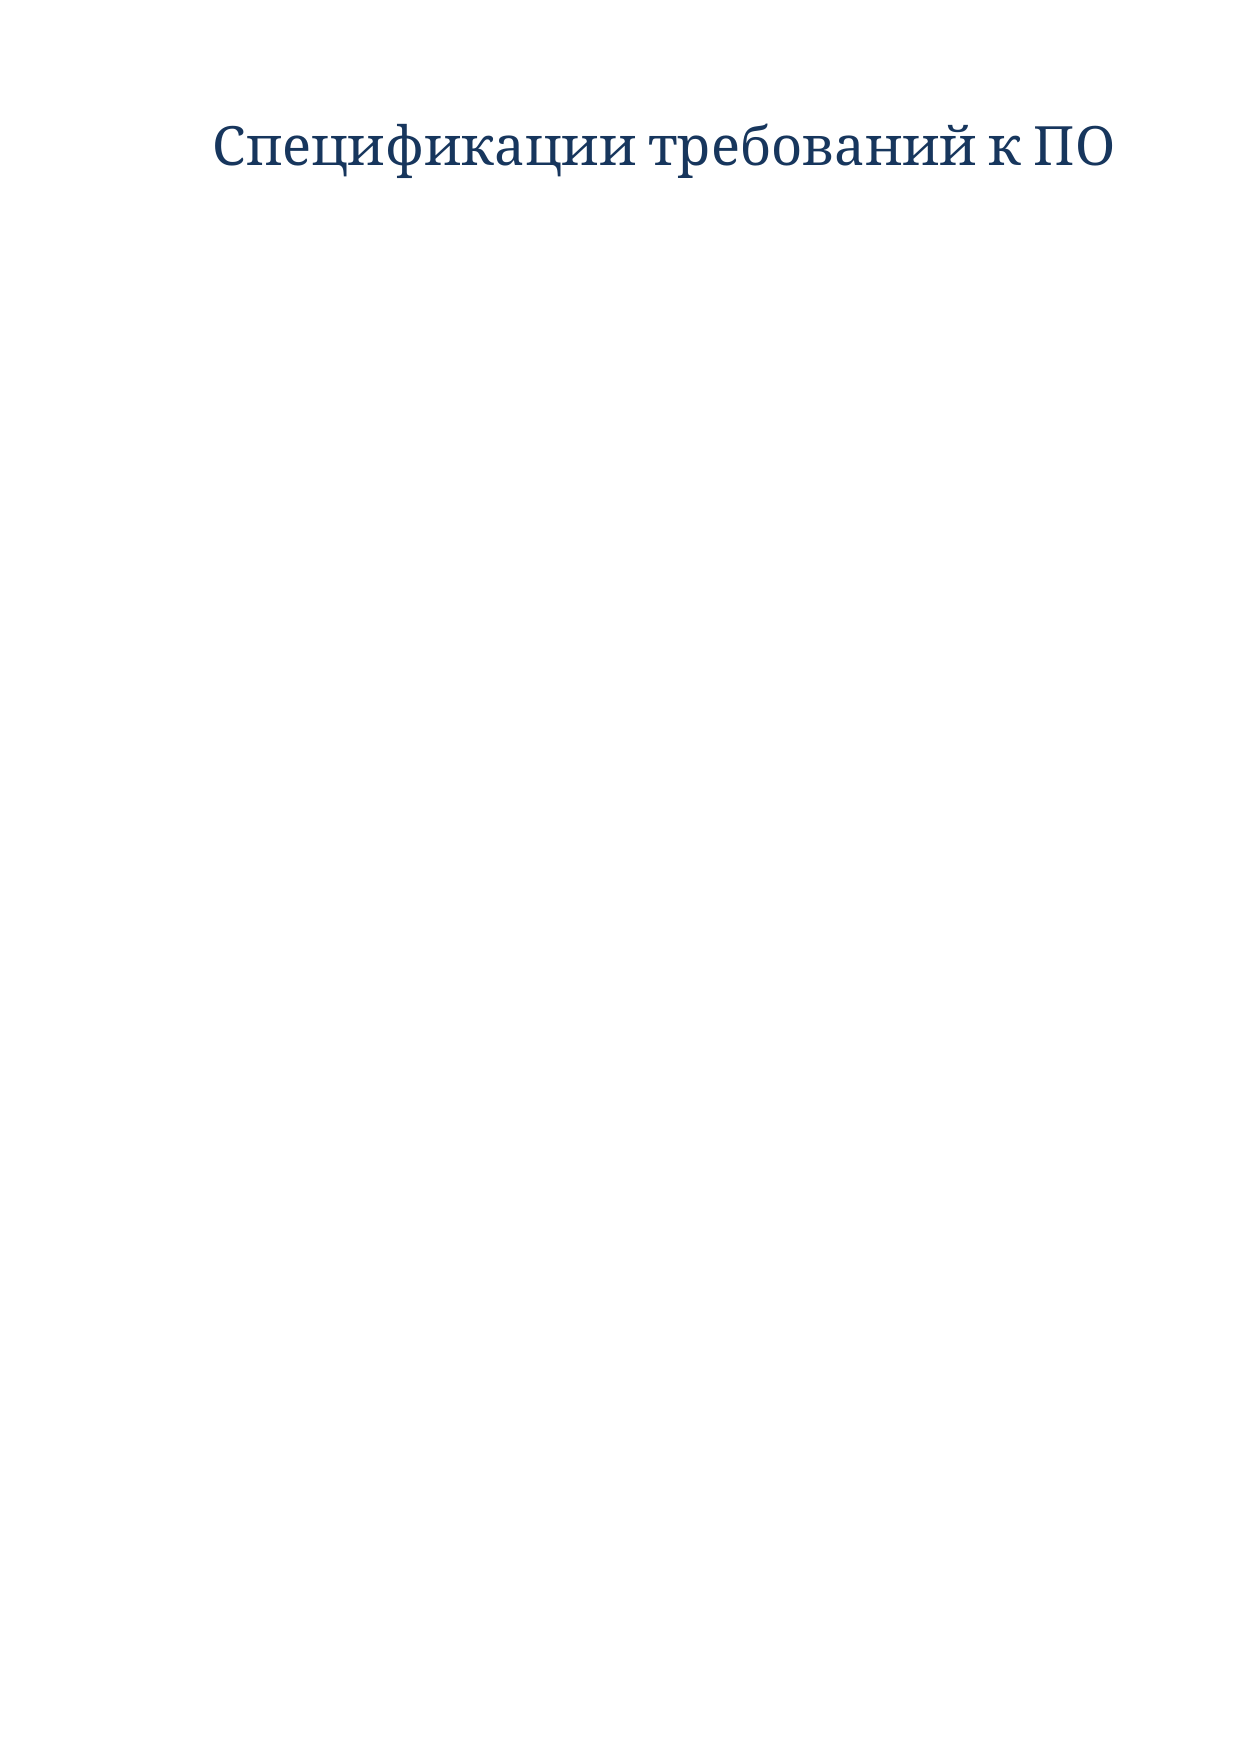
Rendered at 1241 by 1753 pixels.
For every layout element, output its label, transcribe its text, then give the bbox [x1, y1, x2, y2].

text Спецификации требований к ПО [166, 116, 1163, 179]
